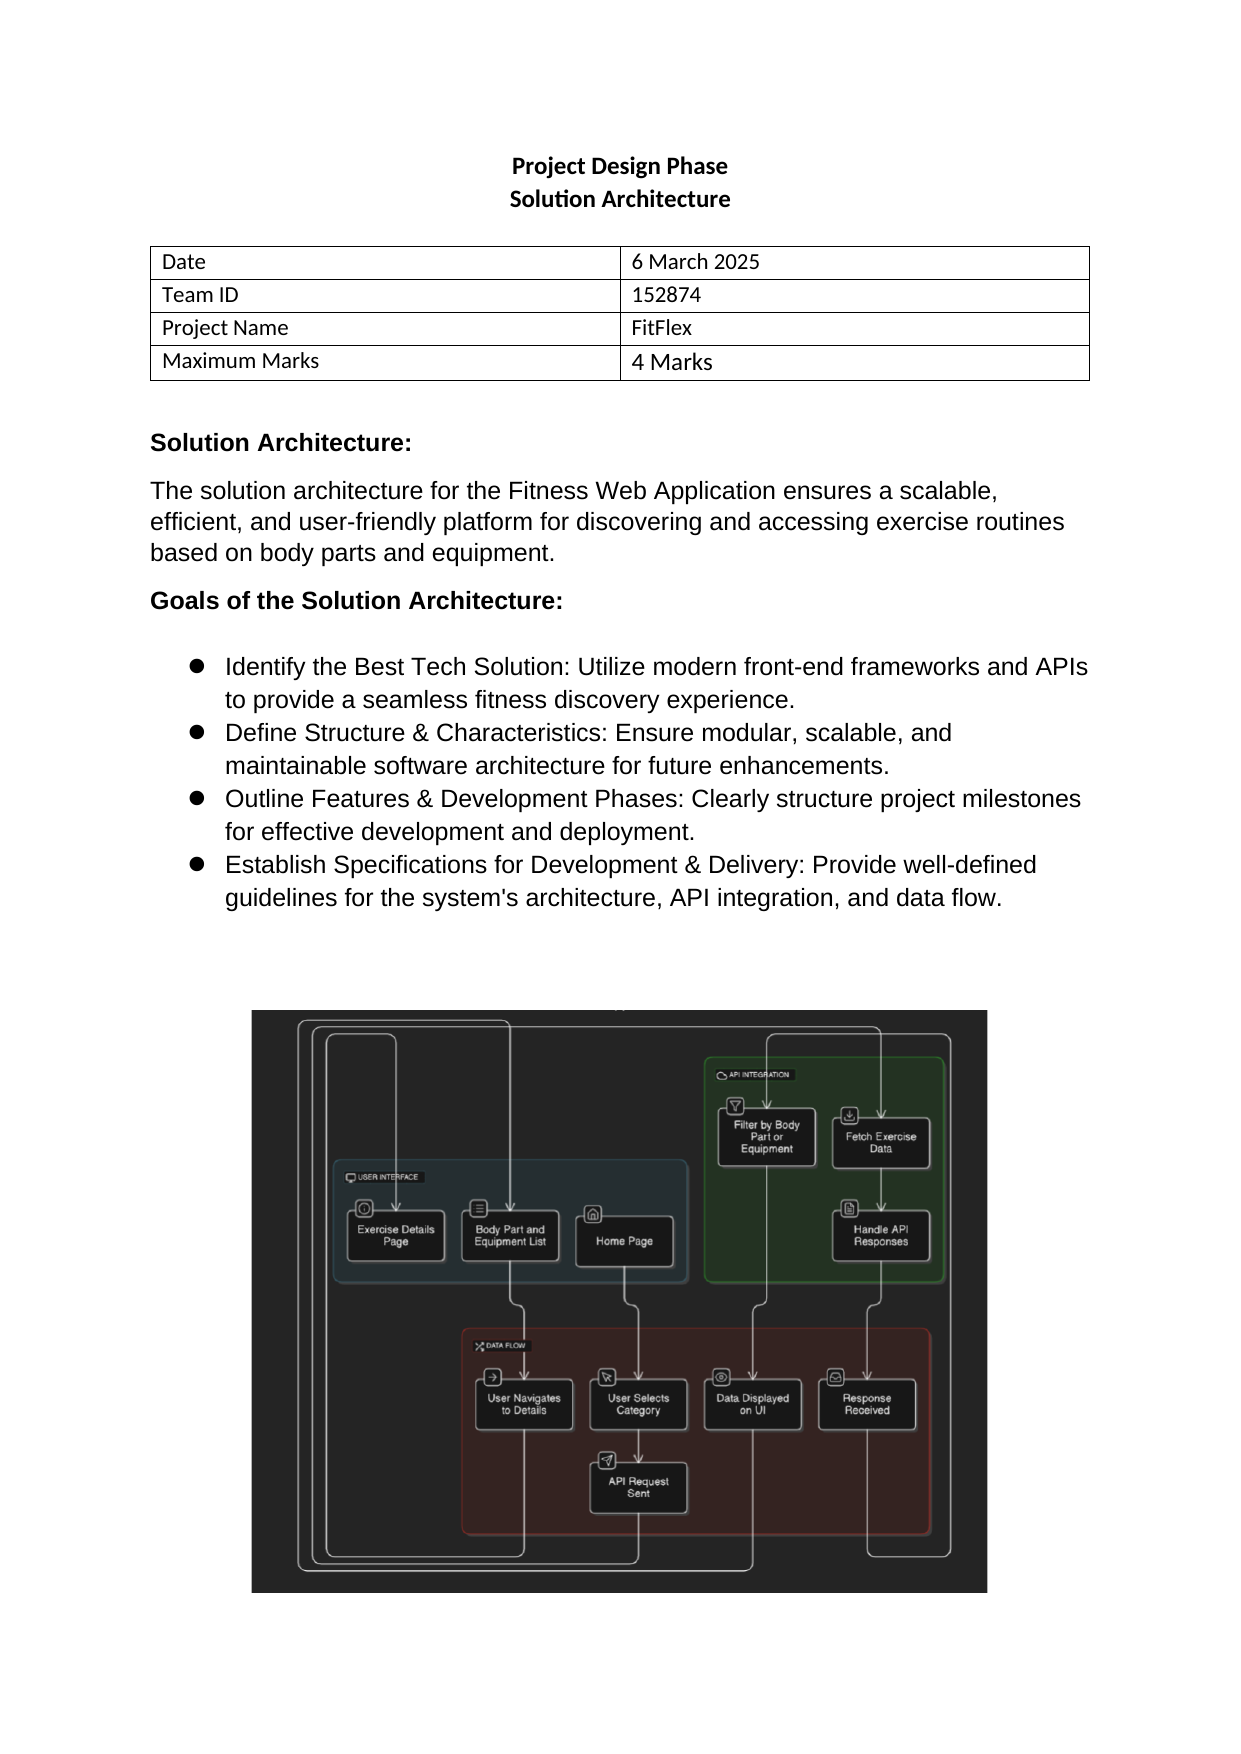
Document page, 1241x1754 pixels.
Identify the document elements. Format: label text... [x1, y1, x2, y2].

table_cell 4 Marks [621, 346, 1089, 380]
list Identify the Best Tech Solution: Utilize modern front-end frameworks and APIs to provide a seamless fitness discovery experience. [187, 652, 1090, 713]
list Define Structure & Characteristics: Ensure modular, scalable, and maintainable software architecture for future enhancements. [187, 718, 1090, 780]
list Establish Specifications for Development & Delivery: Provide well-defined guidelines for the system's architecture, API integration, and data flow. [187, 850, 1090, 912]
text Project Design Phase [150, 150, 1090, 181]
list Outline Features & Development Phases: Clearly structure project milestones for effective development and deployment. [187, 784, 1090, 846]
picture [251, 1010, 988, 1593]
table_cell 152874 [621, 280, 1089, 312]
table_cell FitFlex [621, 313, 1089, 345]
table_cell Project Name [151, 313, 620, 345]
text The solution architecture for the Fitness Web Application ensures a scalable, efficient, and user-friendly platform for discovering and accessing exercise routines based on body parts and equipment. [150, 476, 1090, 567]
text Goals of the Solution Architecture: [150, 586, 1090, 614]
table_cell Maximum Marks [151, 346, 620, 380]
text Solution Architecture [150, 183, 1090, 213]
table_header Date [151, 247, 620, 279]
text Solution Architecture: [150, 428, 1090, 457]
table_cell Team ID [151, 280, 620, 312]
table_header 6 March 2025 [621, 247, 1089, 279]
